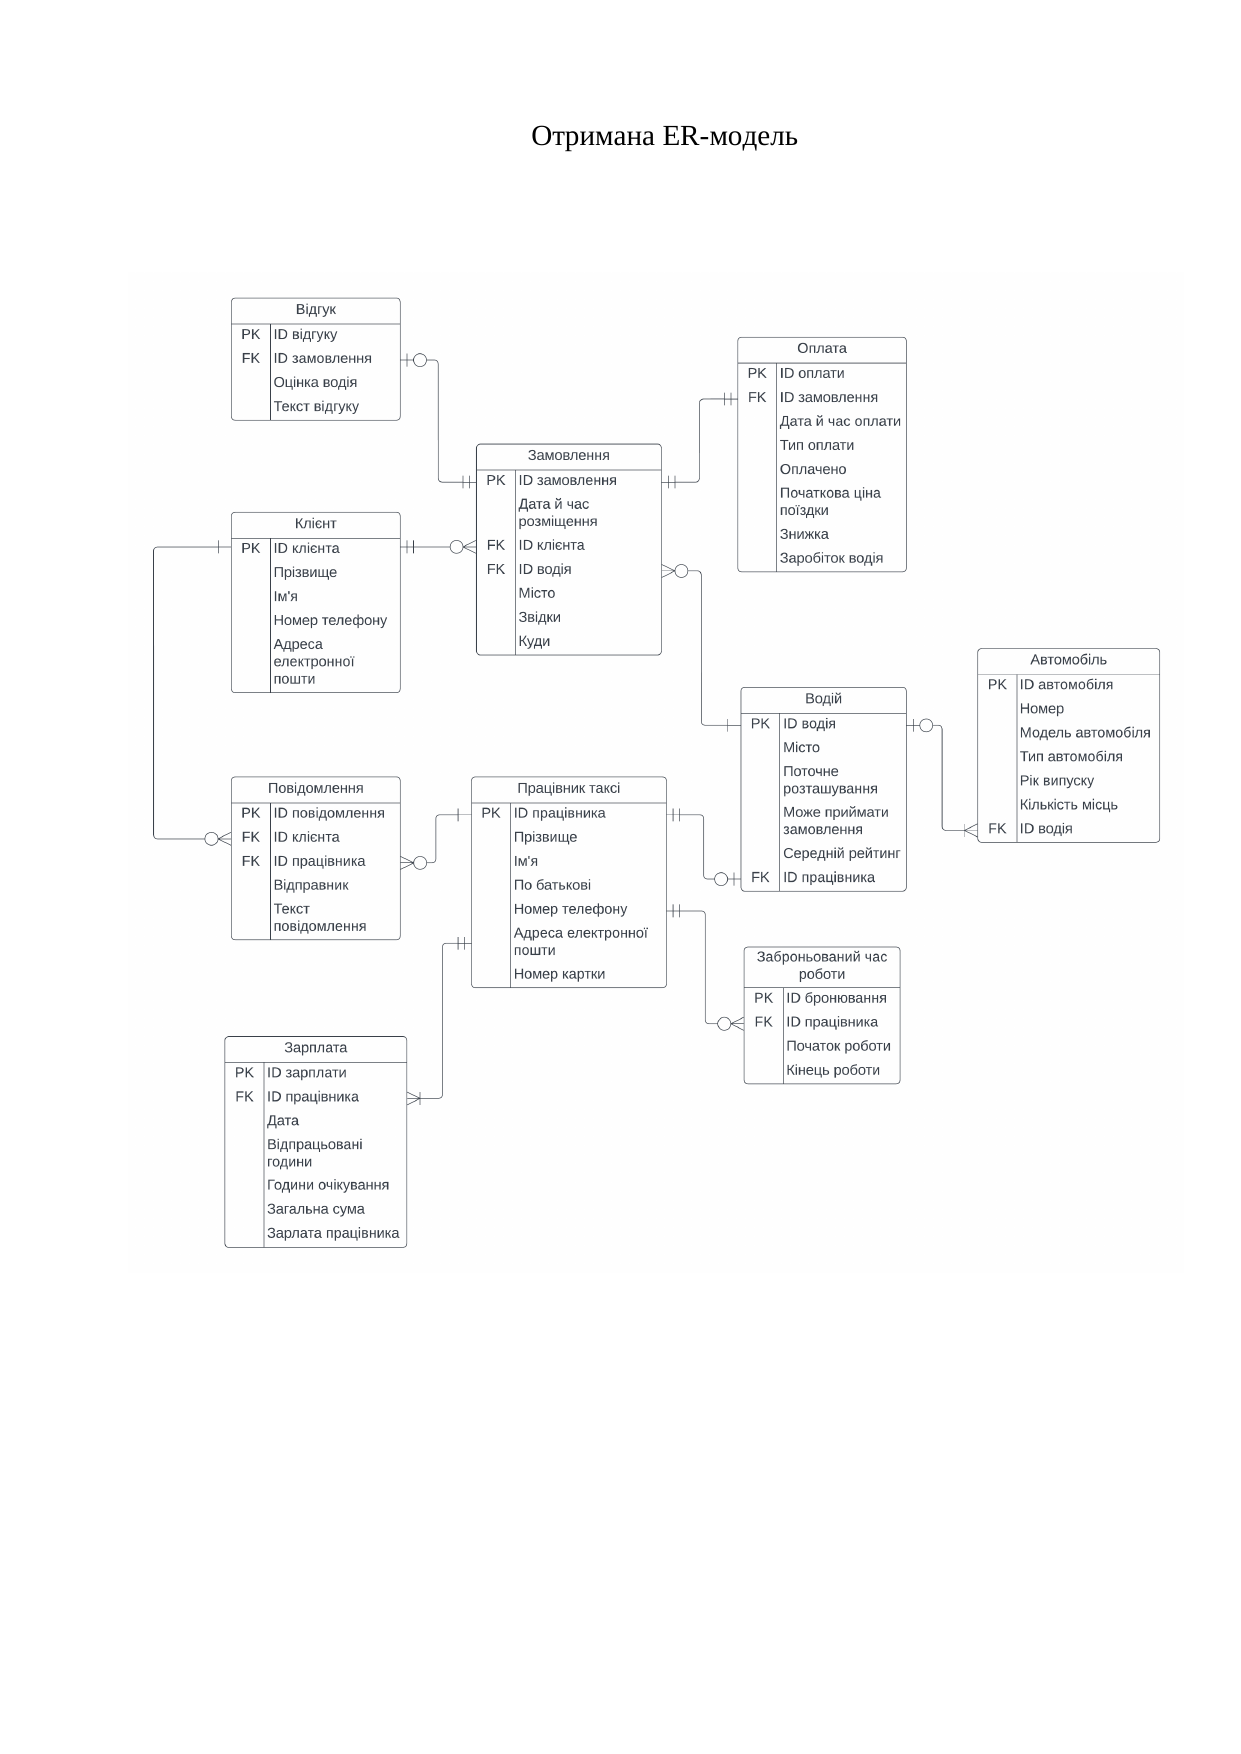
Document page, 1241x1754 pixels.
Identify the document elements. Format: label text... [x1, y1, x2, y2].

picture [127, 272, 1185, 1273]
text Отримана ER-модель [177, 118, 1152, 152]
